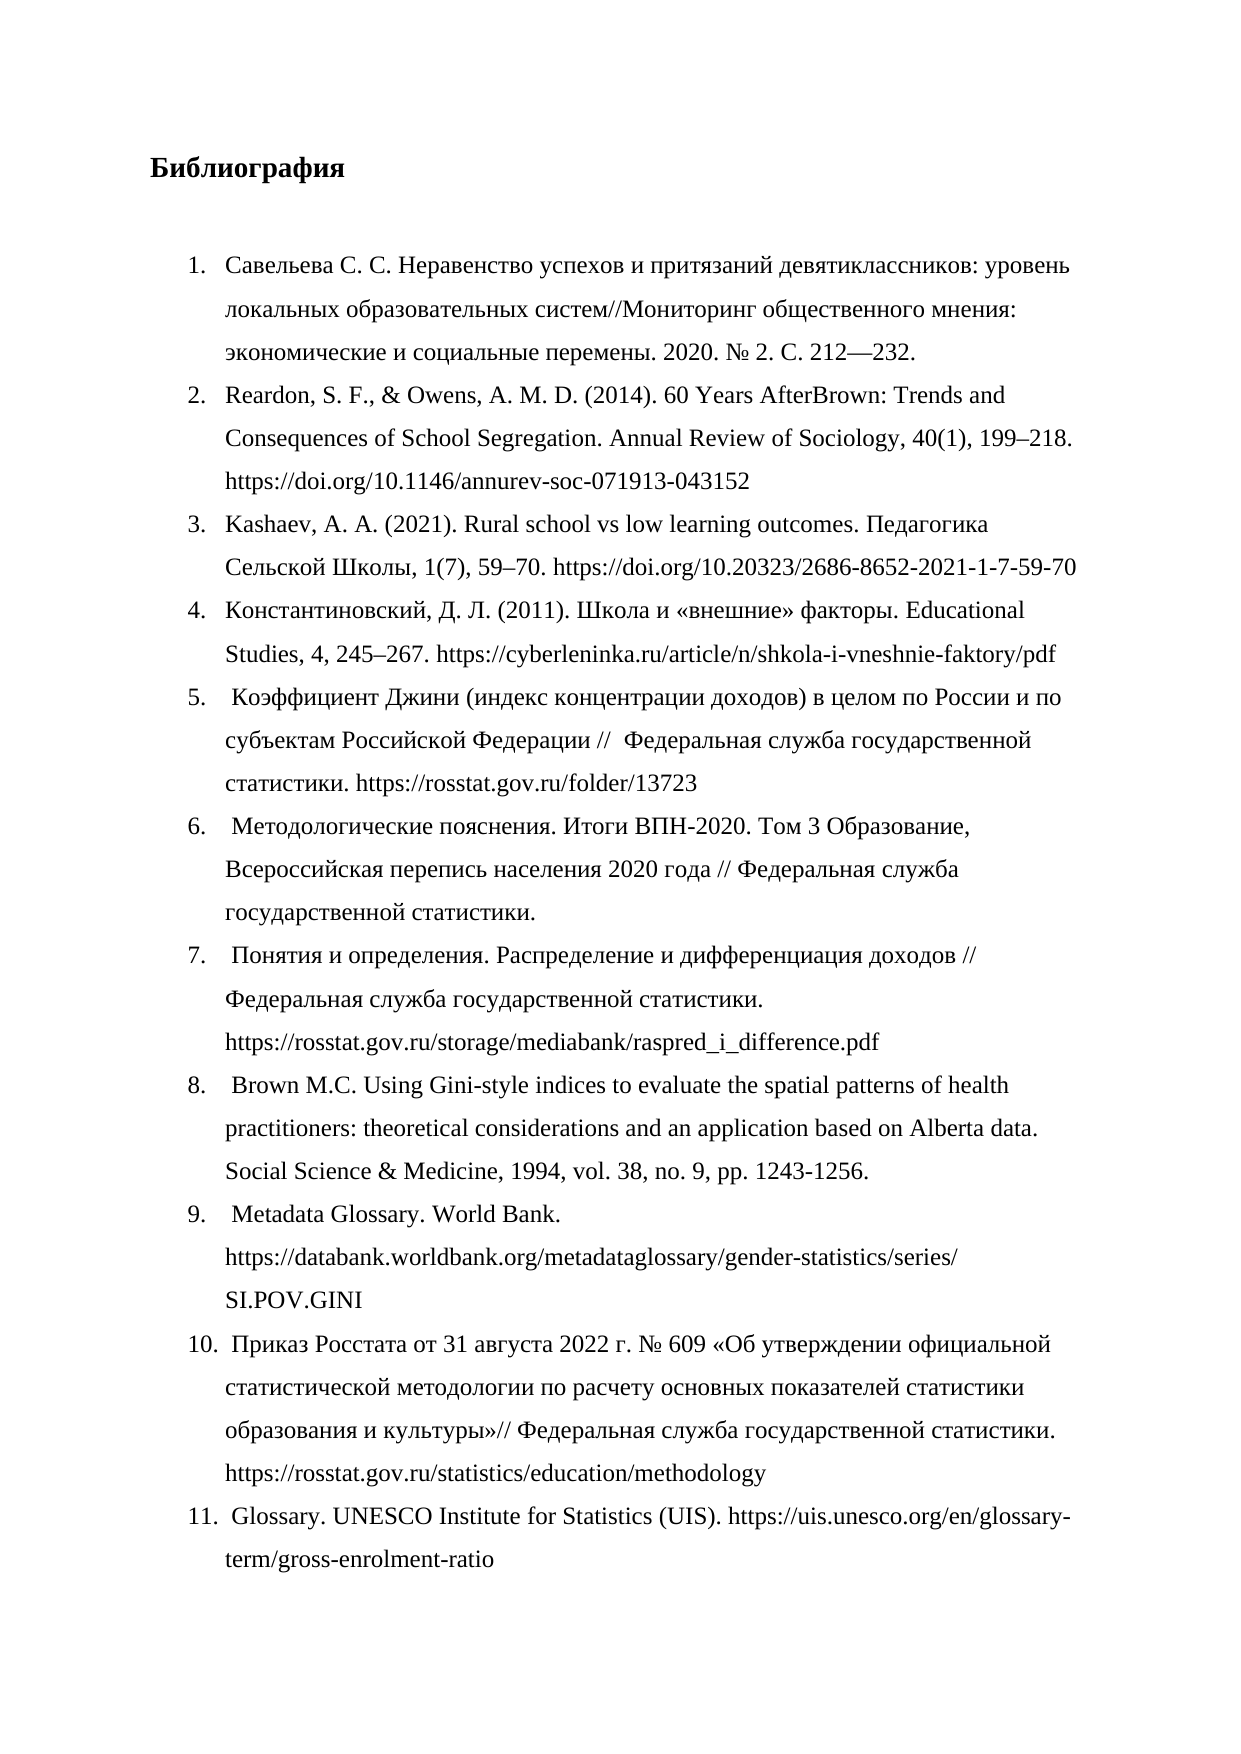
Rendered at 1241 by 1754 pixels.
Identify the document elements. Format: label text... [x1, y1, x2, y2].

list Metadata Glossary. World Bank. https://databank.worldbank.org/metadataglossary/gender-statistics/series/SI.POV.GINI [187, 1199, 1090, 1314]
list Kashaev, A. A. (2021). Rural school vs low learning outcomes. Педагогика Сельской Школы, 1(7), 59–70. https://doi.org/10.20323/2686-8652-2021-1-7-59-70 [187, 509, 1090, 581]
list Reardon, S. F., & Owens, A. M. D. (2014). 60 Years AfterBrown: Trends and Consequences of School Segregation. Annual Review of Sociology, 40(1), 199–218. https://doi.org/10.1146/annurev-soc-071913-043152 [187, 380, 1090, 495]
list Константиновский, Д. Л. (2011). Школа и «внешние» факторы. Educational Studies, 4, 245–267. https://cyberleninka.ru/article/n/shkola-i-vneshnie-faktory/pdf [187, 596, 1090, 667]
list Савельева С. С. Неравенство успехов и притязаний девятиклассников: уровень локальных образовательных систем//Мониторинг общественного мнения: экономические и социальные перемены. 2020. № 2. С. 212—232. [187, 251, 1090, 366]
list Понятия и определения. Распределение и дифференциация доходов // Федеральная служба государственной статистики. https://rosstat.gov.ru/storage/mediabank/raspred_i_difference.pdf [187, 941, 1090, 1056]
list Brown M.C. Using Gini-style indices to evaluate the spatial patterns of health practitioners: theoretical considerations and an application based on Alberta data. Social Science & Medicine, 1994, vol. 38, no. 9, pp. 1243-1256. [187, 1070, 1090, 1185]
list Glossary. UNESCO Institute for Statistics (UIS). https://uis.unesco.org/en/glossary-term/gross-enrolment-ratio [187, 1501, 1090, 1573]
list Приказ Росстата от 31 августа 2022 г. № 609 «Об утверждении официальной статистической методологии по расчету основных показателей статистики образования и культуры»// Федеральная служба государственной статистики. https://rosstat.gov.ru/statistics/education/methodology [187, 1329, 1090, 1487]
text Библиография [150, 150, 1090, 183]
list Методологические пояснения. Итоги ВПН-2020. Том 3 Образование, Всероссийская перепись населения 2020 года // Федеральная служба государственной статистики. [187, 811, 1090, 926]
list Коэффициент Джини (индекс концентрации доходов) в целом по России и по субъектам Российской Федерации // Федеральная служба государственной статистики. https://rosstat.gov.ru/folder/13723 [187, 682, 1090, 797]
